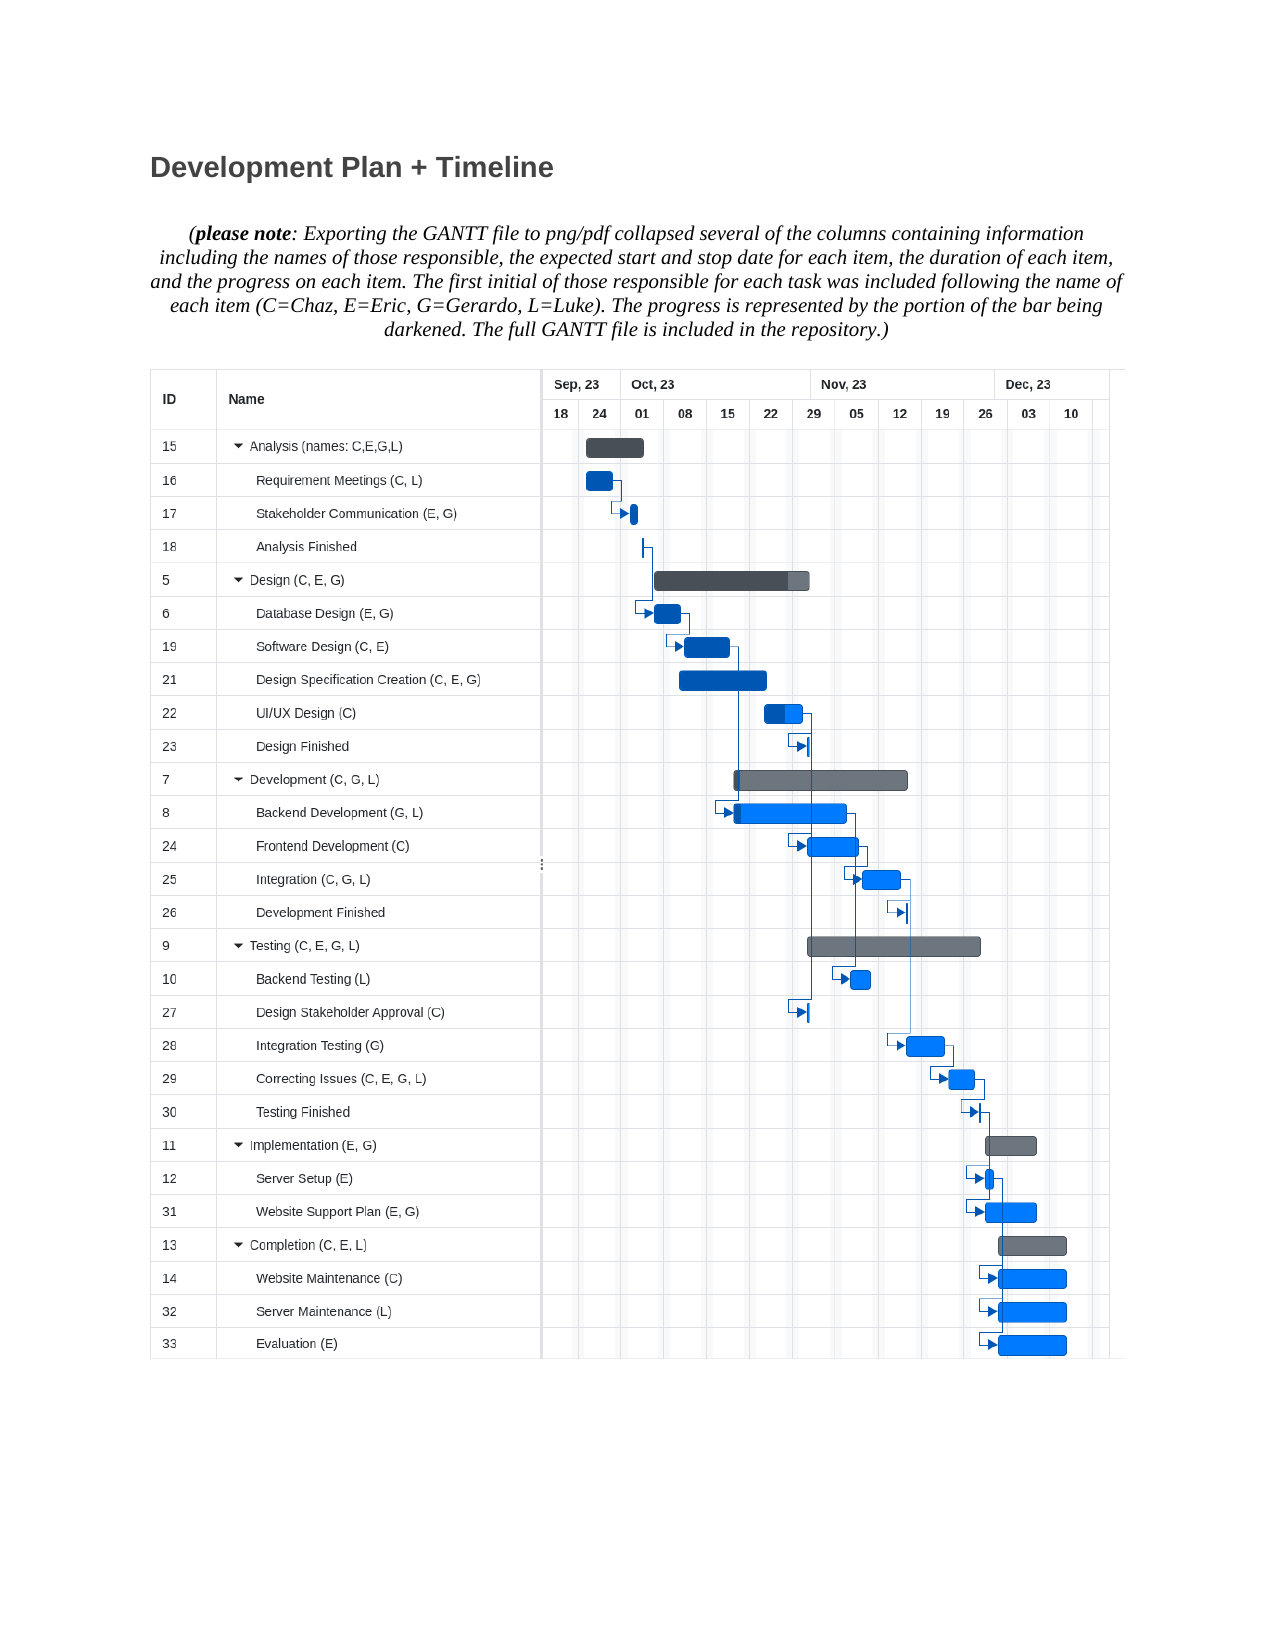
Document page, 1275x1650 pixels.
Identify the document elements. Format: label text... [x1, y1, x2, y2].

picture [150, 369, 1125, 1359]
text Development Plan + Timeline [150, 150, 1125, 183]
text (please note: Exporting the GANTT file to png/pdf collapsed several of the columns containing information including the names of those responsible, the expected start and stop date for each item, the duration of each item, and the progress on each item. The first initial of those responsible for each task was included following the name of each item (C=Chaz, E=Eric, G=Gerardo, L=Luke). The progress is represented by the portion of the bar being darkened. The full GANTT file is included in the repository.) [150, 221, 1125, 341]
